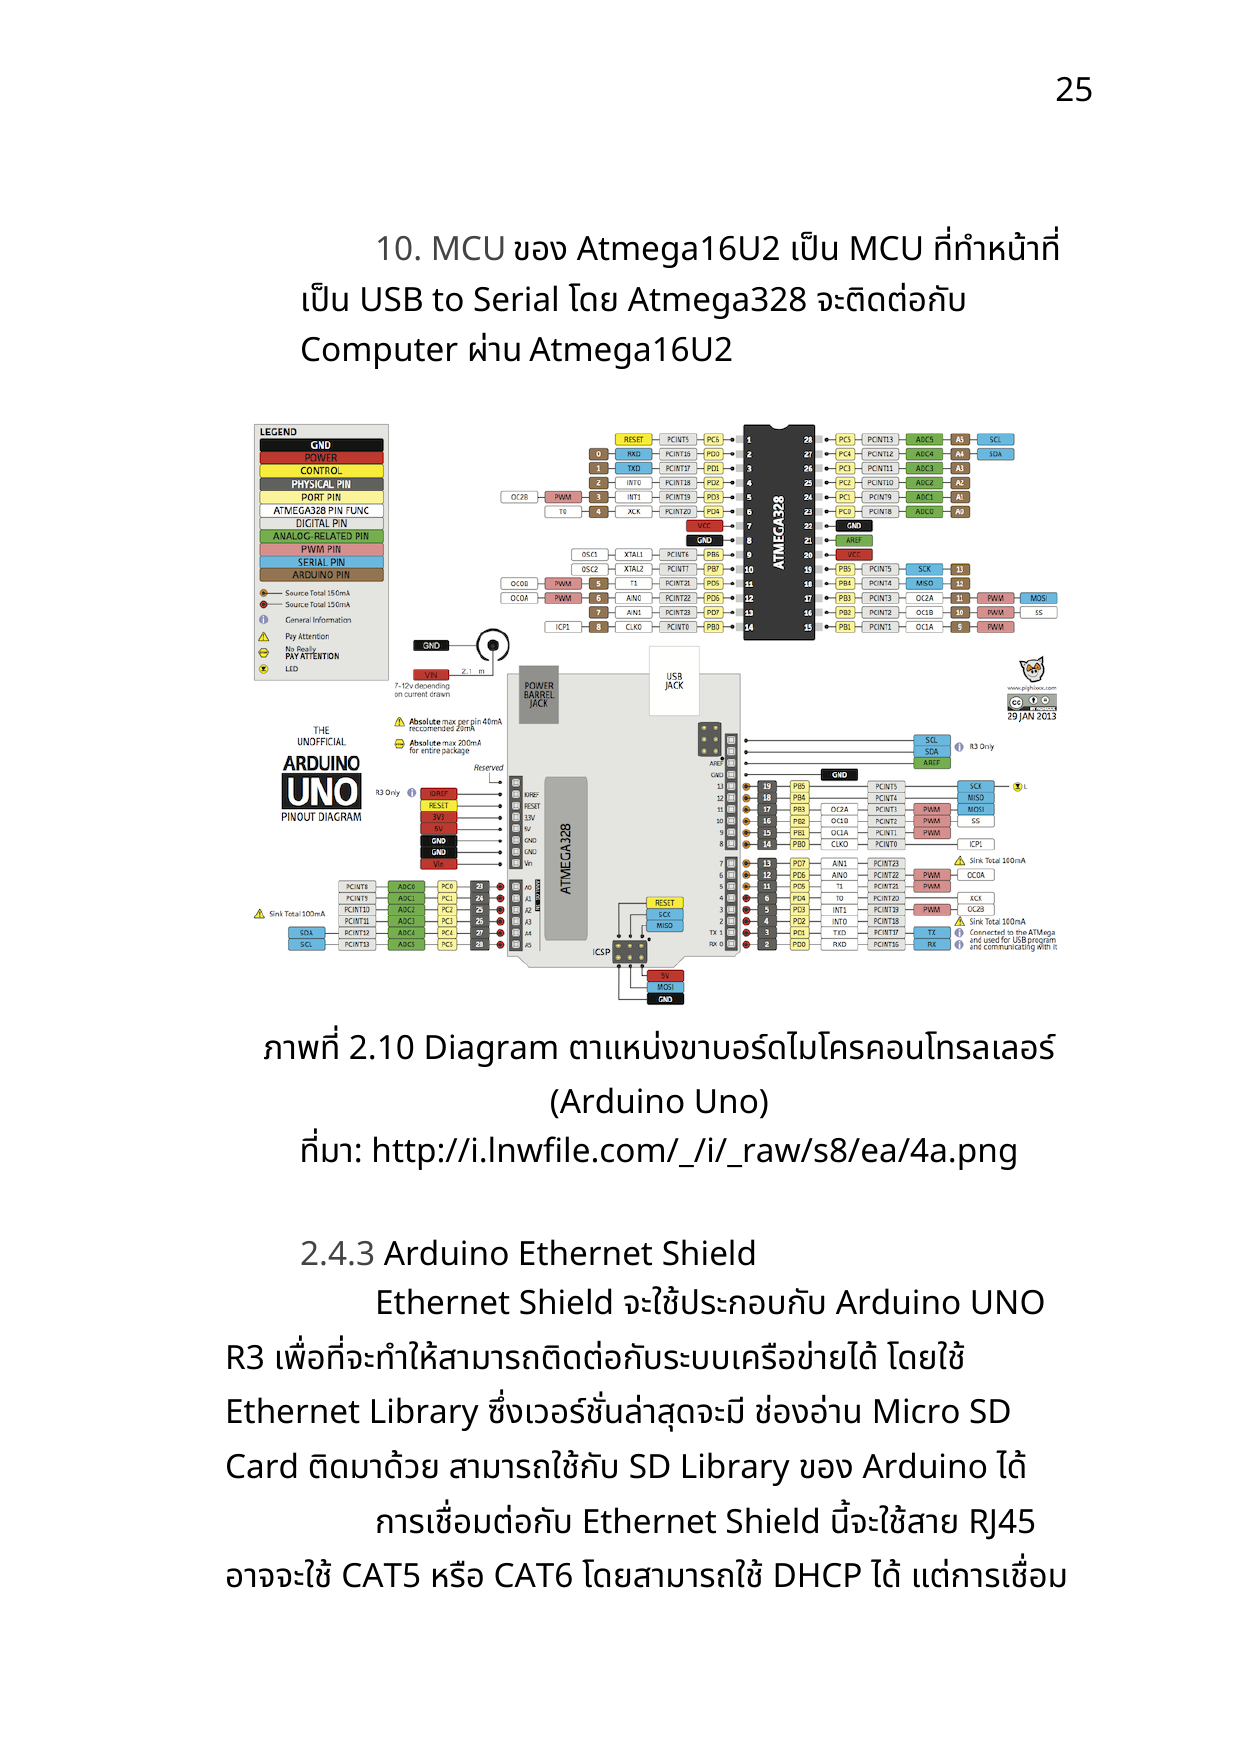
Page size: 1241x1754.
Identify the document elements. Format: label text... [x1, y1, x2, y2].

text 10. MCU ของ Atmega16U2 เป็น MCU ที่ทำหน้าที่เป็น USB to Serial โดย Atmega328 จะติดต่อกับ Computer ผ่านAtmega16U2 [300, 225, 1093, 377]
picture [225, 405, 1094, 1020]
text Ethernet Shield จะใช้ประกอบกับ Arduino UNO R3 เพื่อที่จะทำให้สามารถติดต่อกับระบบเครือข่ายได้ โดยใช้ Ethernet Library ซึ่งเวอร์ชั่นล่าสุดจะมี ช่องอ่าน Micro SD Card ติดมาด้วย สามารถใช้กับ SD Library ของ Arduino ได้ [225, 1279, 1093, 1493]
text 2.4.3 Arduino Ethernet Shield [225, 1230, 1093, 1276]
text ภาพที่ 2.10 Diagram ตาแหน่งขาบอร์ดไมโครคอนโทรลเลอร์ (Arduino Uno) [225, 1023, 1093, 1123]
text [225, 1497, 1093, 1603]
text ที่มา: http://i.lnwfile.com/_/i/_raw/s8/ea/4a.png [225, 1127, 1093, 1177]
